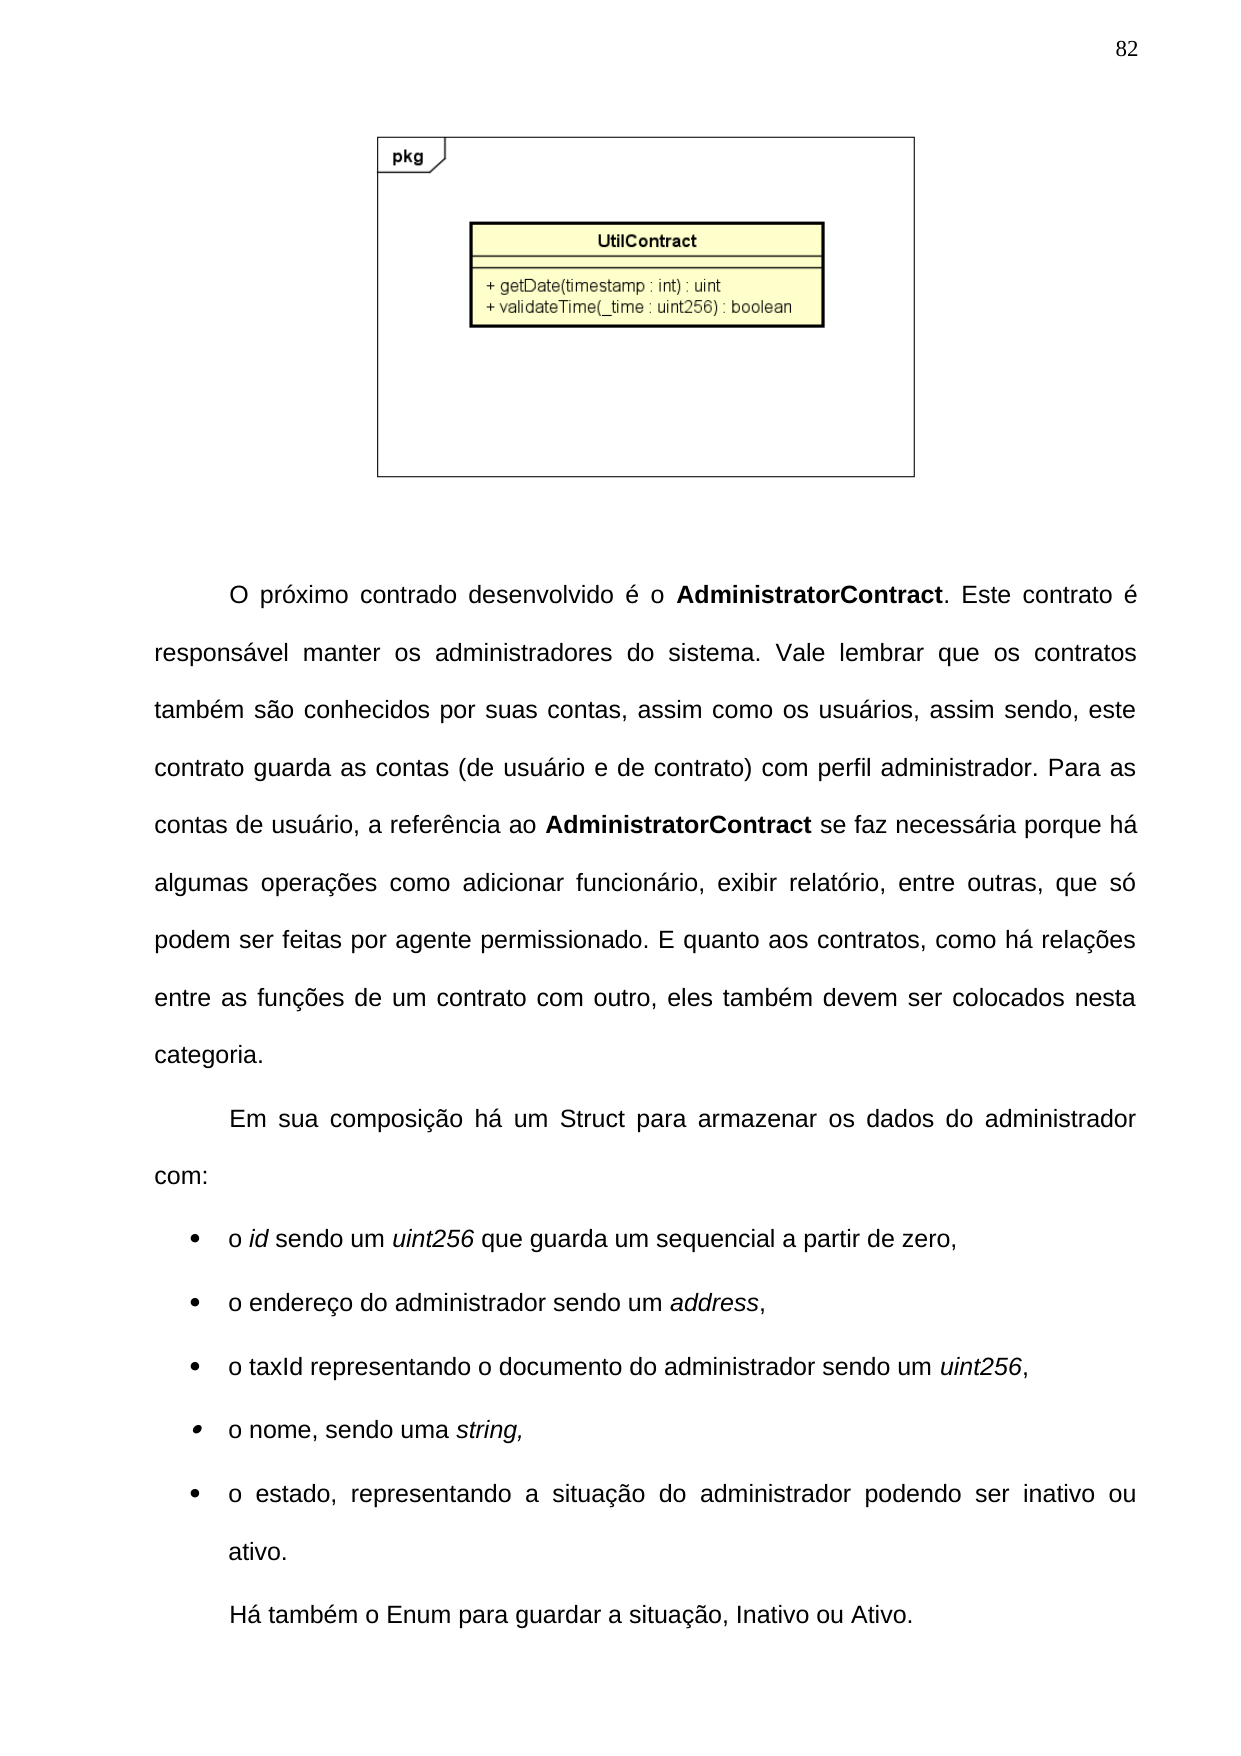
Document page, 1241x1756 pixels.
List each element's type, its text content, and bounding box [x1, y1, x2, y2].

list o estado, representando a situação do administrador podendo ser inativo ou ativo. [191, 1479, 1138, 1565]
text Há também o Enum para guardar a situação, Inativo ou Ativo. [154, 1600, 1138, 1629]
list o endereço do administrador sendo um address, [191, 1288, 1138, 1317]
text O próximo contrado desenvolvido é o AdministratorContract. Este contrato é responsável manter os administradores do sistema. Vale lembrar que os contratos também são conhecidos por suas contas, assim como os usuários, assim sendo, este contrato guarda as contas (de usuário e de contrato) com perfil administrador. Para as contas de usuário, a referência ao AdministratorContract se faz necessária porque há algumas operações como adicionar funcionário, exibir relatório, entre outras, que só podem ser feitas por agente permissionado. E quanto aos contratos, como há relações entre as funções de um contrato com outro, eles também devem ser colocados nesta categoria. [154, 580, 1138, 1069]
list o taxId representando o documento do administrador sendo um uint256, [191, 1352, 1138, 1381]
list o id sendo um uint256 que guarda um sequencial a partir de zero, [191, 1224, 1138, 1253]
picture [363, 123, 929, 490]
list o nome, sendo uma string, [191, 1415, 1138, 1444]
text Em sua composição há um Struct para armazenar os dados do administrador com: [154, 1103, 1138, 1190]
